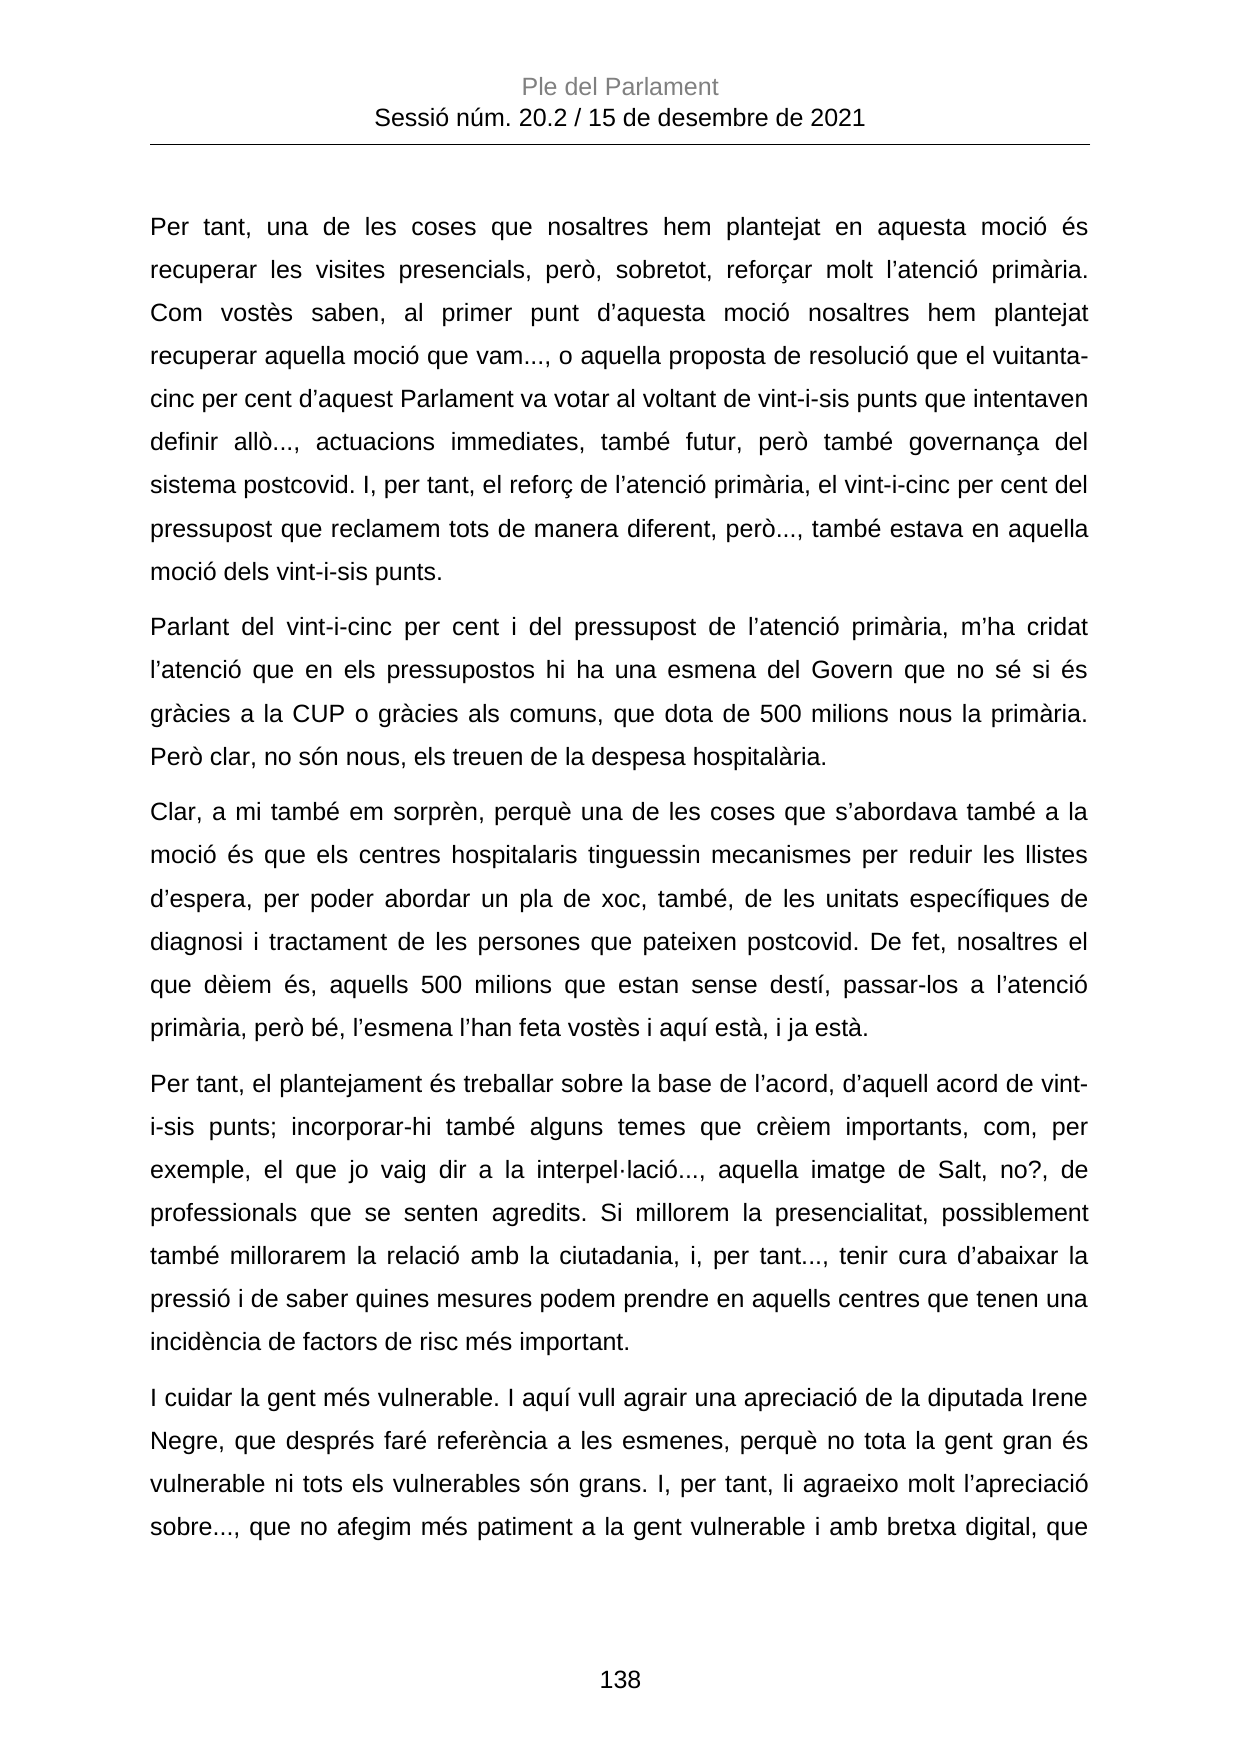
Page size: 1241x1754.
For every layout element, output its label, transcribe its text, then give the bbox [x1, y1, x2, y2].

text Parlant del vint-i-cinc per cent i del pressupost de l’atenció primària, m’ha cridat l’atenció que en els pressupostos hi ha una esmena del Govern que no sé si és gràcies a la CUP o gràcies als comuns, que dota de 500 milions nous la primària. Però clar, no són nous, els treuen de la despesa hospitalària. [150, 612, 1090, 771]
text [150, 1383, 1090, 1541]
text Clar, a mi també em sorprèn, perquè una de les coses que s’abordava també a la moció és que els centres hospitalaris tinguessin mecanismes per reduir les llistes d’espera, per poder abordar un pla de xoc, també, de les unitats específiques de diagnosi i tractament de les persones que pateixen postcovid. De fet, nosaltres el que dèiem és, aquells 500 milions que estan sense destí, passar-los a l’atenció primària, però bé, l’esmena l’han feta vostès i aquí està, i ja està. [150, 797, 1090, 1042]
text Per tant, el plantejament és treballar sobre la base de l’acord, d’aquell acord de vint-i-sis punts; incorporar-hi també alguns temes que crèiem importants, com, per exemple, el que jo vaig dir a la interpel·lació..., aquella imatge de Salt, no?, de professionals que se senten agredits. Si millorem la presencialitat, possiblement també millorarem la relació amb la ciutadania, i, per tant..., tenir cura d’abaixar la pressió i de saber quines mesures podem prendre en aquells centres que tenen una incidència de factors de risc més important. [150, 1069, 1090, 1356]
text Per tant, una de les coses que nosaltres hem plantejat en aquesta moció és recuperar les visites presencials, però, sobretot, reforçar molt l’atenció primària. Com vostès saben, al primer punt d’aquesta moció nosaltres hem plantejat recuperar aquella moció que vam..., o aquella proposta de resolució que el vuitanta-cinc per cent d’aquest Parlament va votar al voltant de vint-i-sis punts que intentaven definir allò..., actuacions immediates, també futur, però també governança del sistema postcovid. I, per tant, el reforç de l’atenció primària, el vint-i-cinc per cent del pressupost que reclamem tots de manera diferent, però..., també estava en aquella moció dels vint-i-sis punts. [150, 212, 1090, 586]
